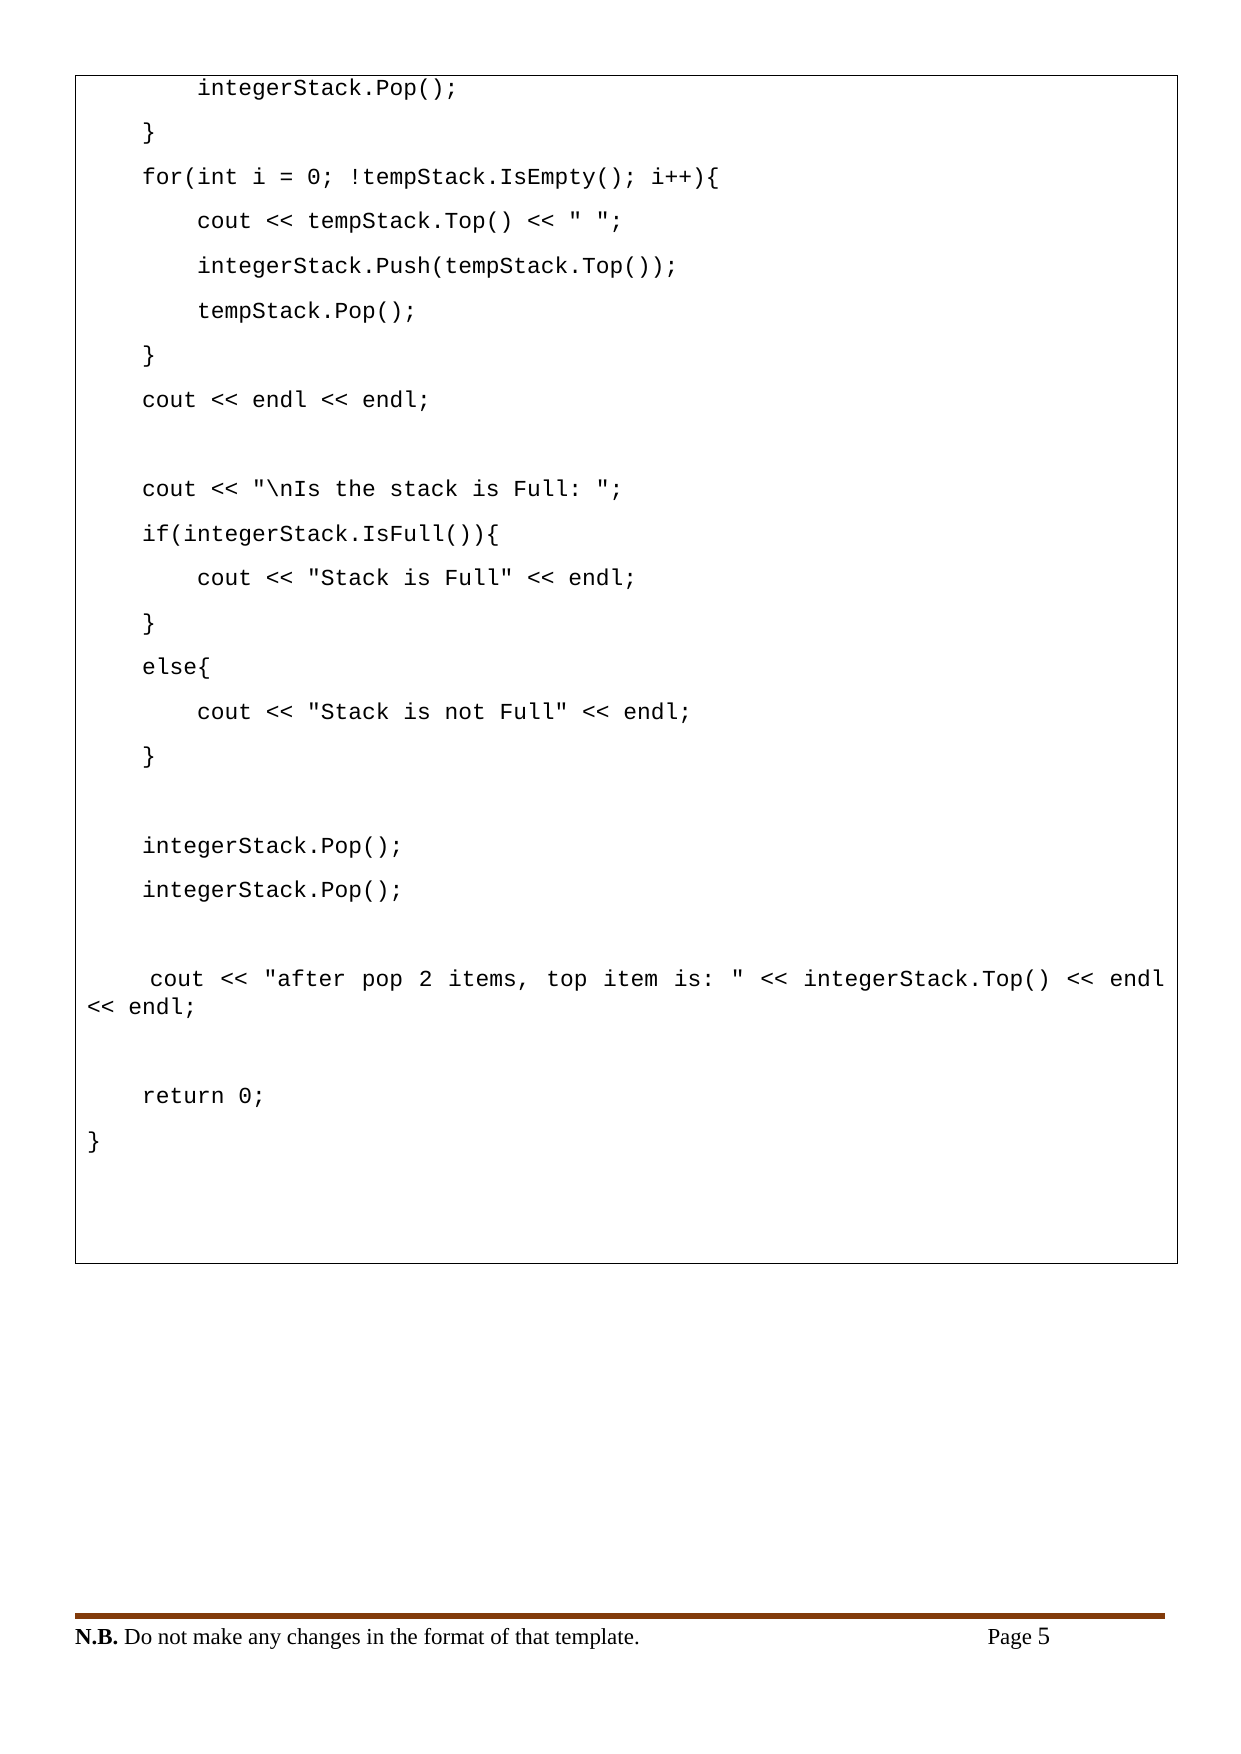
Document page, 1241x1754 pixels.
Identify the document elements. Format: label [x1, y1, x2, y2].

table_cell [76, 76, 1177, 1263]
